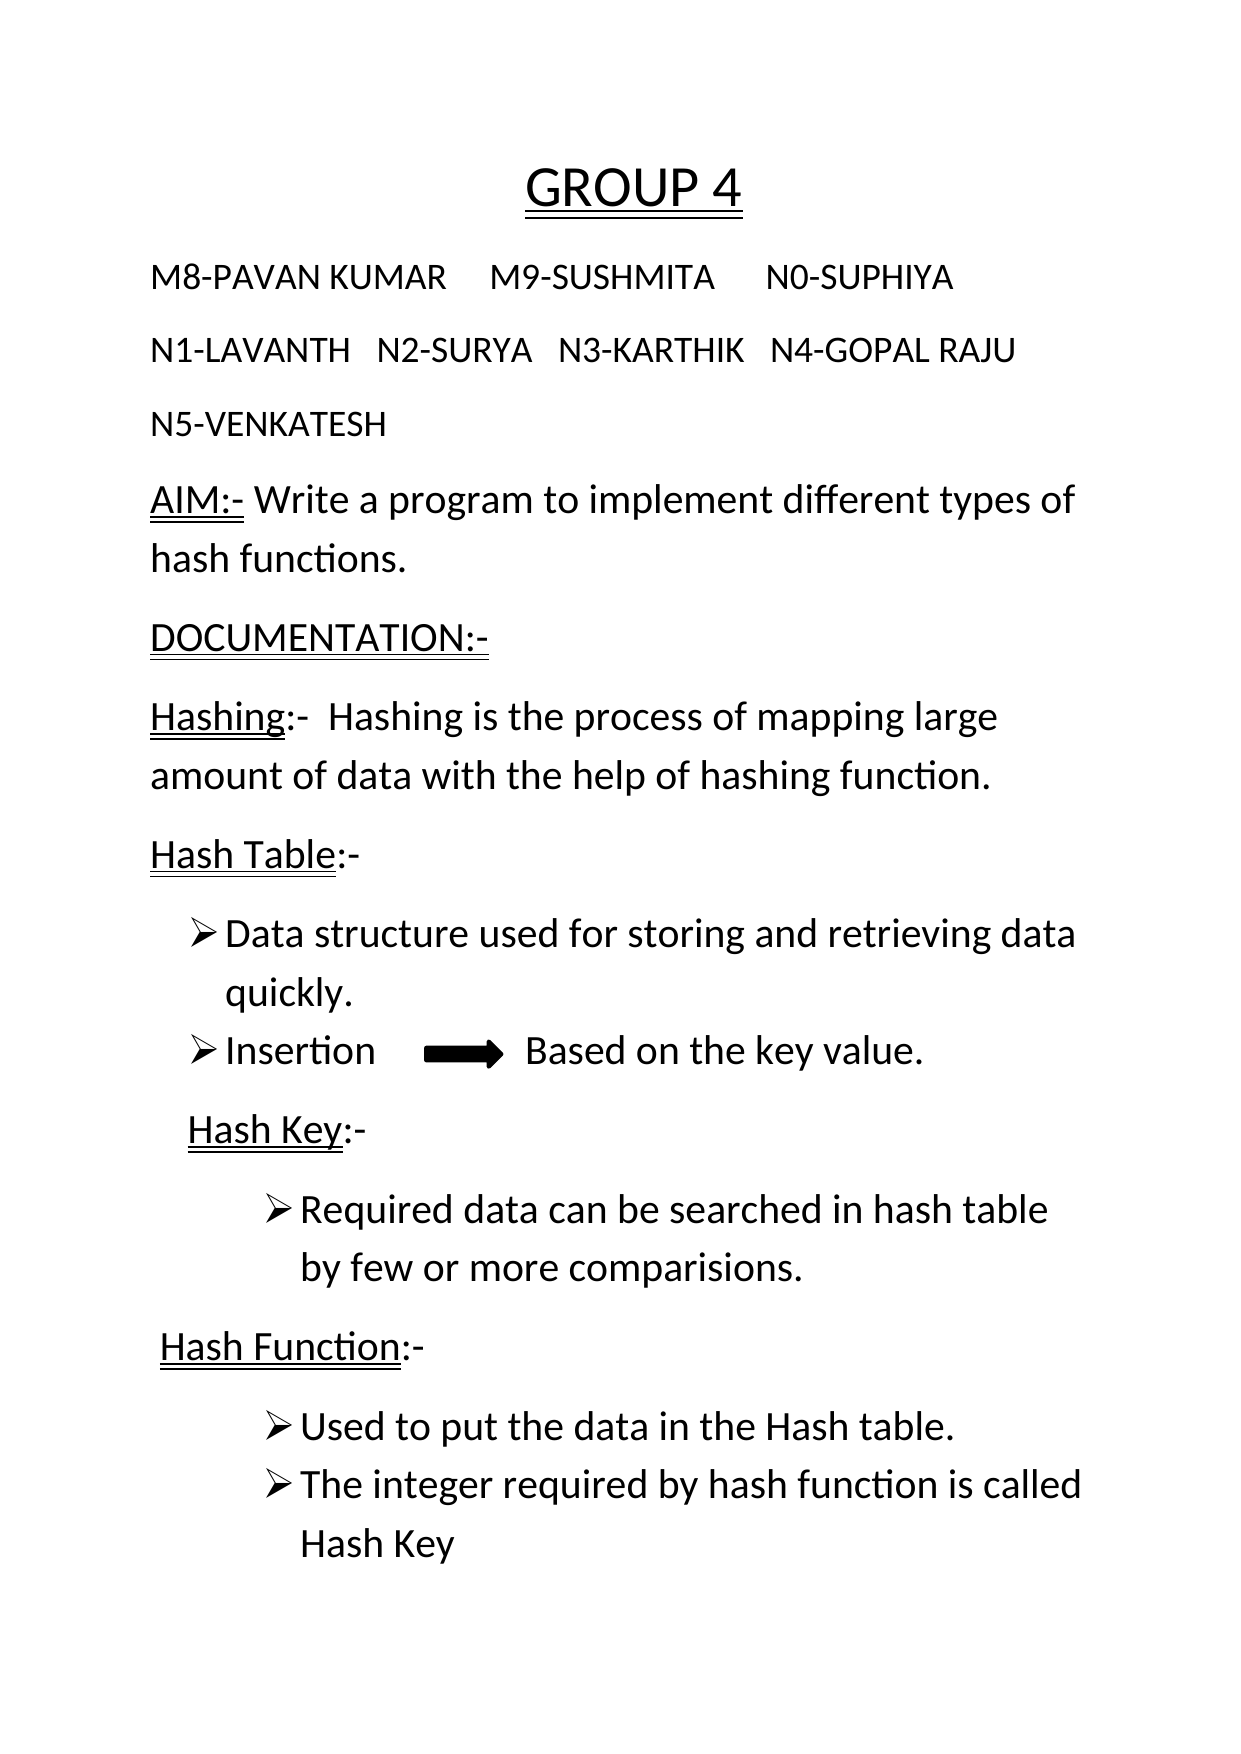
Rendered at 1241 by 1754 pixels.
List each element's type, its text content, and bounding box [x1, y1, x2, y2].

text Hashing:- Hashing is the process of mapping large amount of data with the help of hashing function. [150, 690, 1090, 799]
list Required data can be searched in hash table by few or more comparisions. [262, 1183, 1090, 1292]
list Data structure used for storing and retrieving data quickly. [187, 907, 1090, 1017]
text GROUP 4 [450, 150, 1090, 221]
text DOCUMENTATION:- [150, 611, 1090, 662]
text AIM:- Write a program to implement different types of hash functions. [150, 473, 1090, 583]
text Hash Key:- [187, 1103, 1090, 1154]
text N5-VENKATESH [150, 400, 1090, 446]
list The integer required by hash function is called Hash Key [262, 1458, 1090, 1567]
text Hash Function:- [150, 1320, 1090, 1371]
list Insertion Based on the key value. [187, 1024, 1090, 1075]
list Used to put the data in the Hash table. [262, 1400, 1090, 1451]
text M8-PAVAN KUMAR M9-SUSHMITA N0-SUPHIYA [150, 253, 1090, 298]
text Hash Table:- [150, 828, 1090, 879]
text N1-LAVANTH N2-SURYA N3-KARTHIK N4-GOPAL RAJU [150, 326, 1090, 372]
